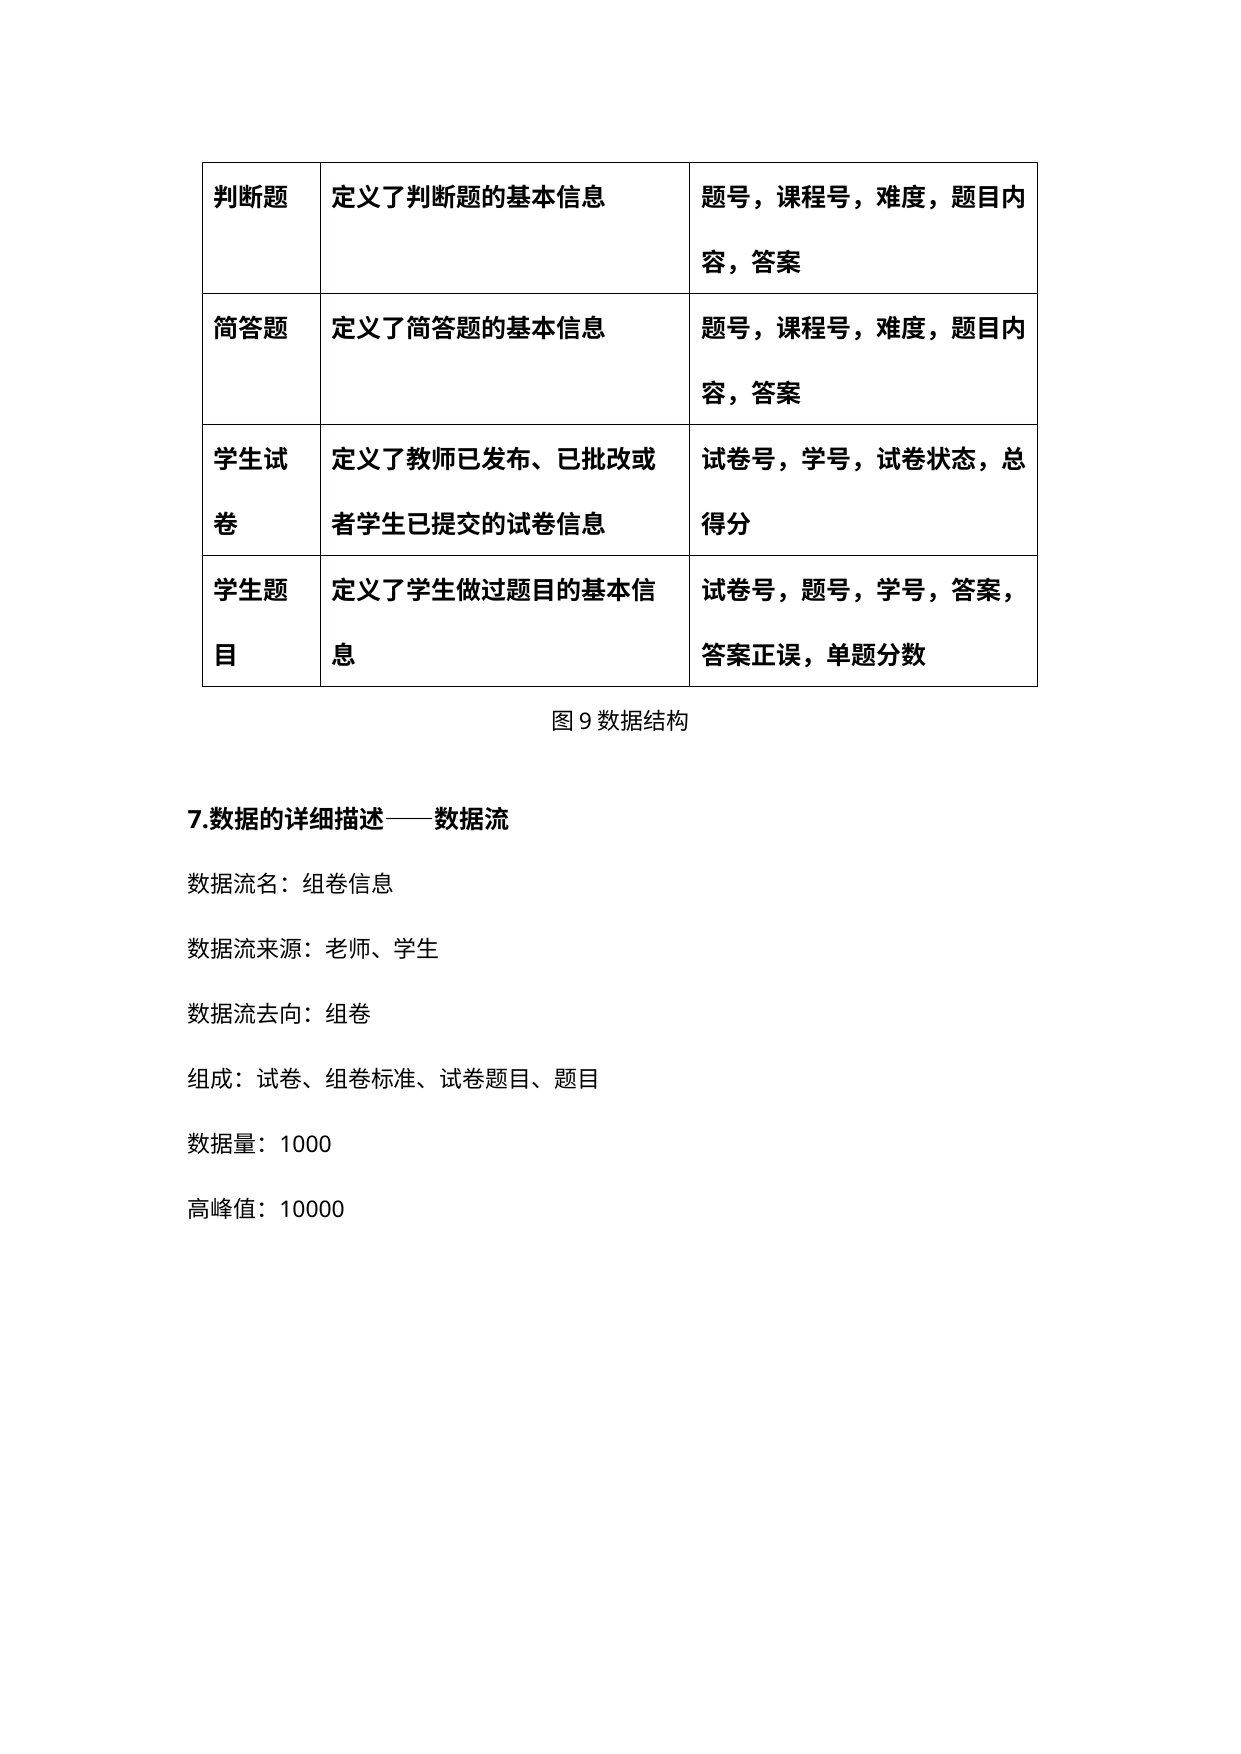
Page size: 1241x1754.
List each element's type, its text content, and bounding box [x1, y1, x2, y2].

table_cell 试卷号，题号，学号，答案，答案正误，单题分数 [690, 556, 1037, 686]
table_cell 题号，课程号，难度，题目内容，答案 [690, 163, 1037, 293]
table_cell 简答题 [203, 294, 320, 424]
table_cell 学生题目 [203, 556, 320, 686]
table_cell 学生试卷 [203, 425, 320, 555]
text 数据流名：组卷信息 [187, 850, 1053, 915]
table_cell 定义了学生做过题目的基本信息 [321, 556, 689, 686]
text 数据流来源：老师、学生 [187, 915, 1053, 980]
list 7.数据的详细描述——数据流 [187, 785, 1053, 850]
text 高峰值：10000 [187, 1175, 1053, 1240]
text 数据量：1000 [187, 1110, 1053, 1175]
text 组成：试卷、组卷标准、试卷题目、题目 [187, 1045, 1053, 1110]
table_cell 定义了判断题的基本信息 [321, 163, 689, 293]
table_cell 题号，课程号，难度，题目内容，答案 [690, 294, 1037, 424]
table_cell 定义了简答题的基本信息 [321, 294, 689, 424]
text 数据流去向：组卷 [187, 980, 1053, 1045]
list 图9 数据结构 [187, 687, 1053, 752]
table_cell 判断题 [203, 163, 320, 293]
table_cell 试卷号，学号，试卷状态，总得分 [690, 425, 1037, 555]
table_cell 定义了教师已发布、已批改或者学生已提交的试卷信息 [321, 425, 689, 555]
